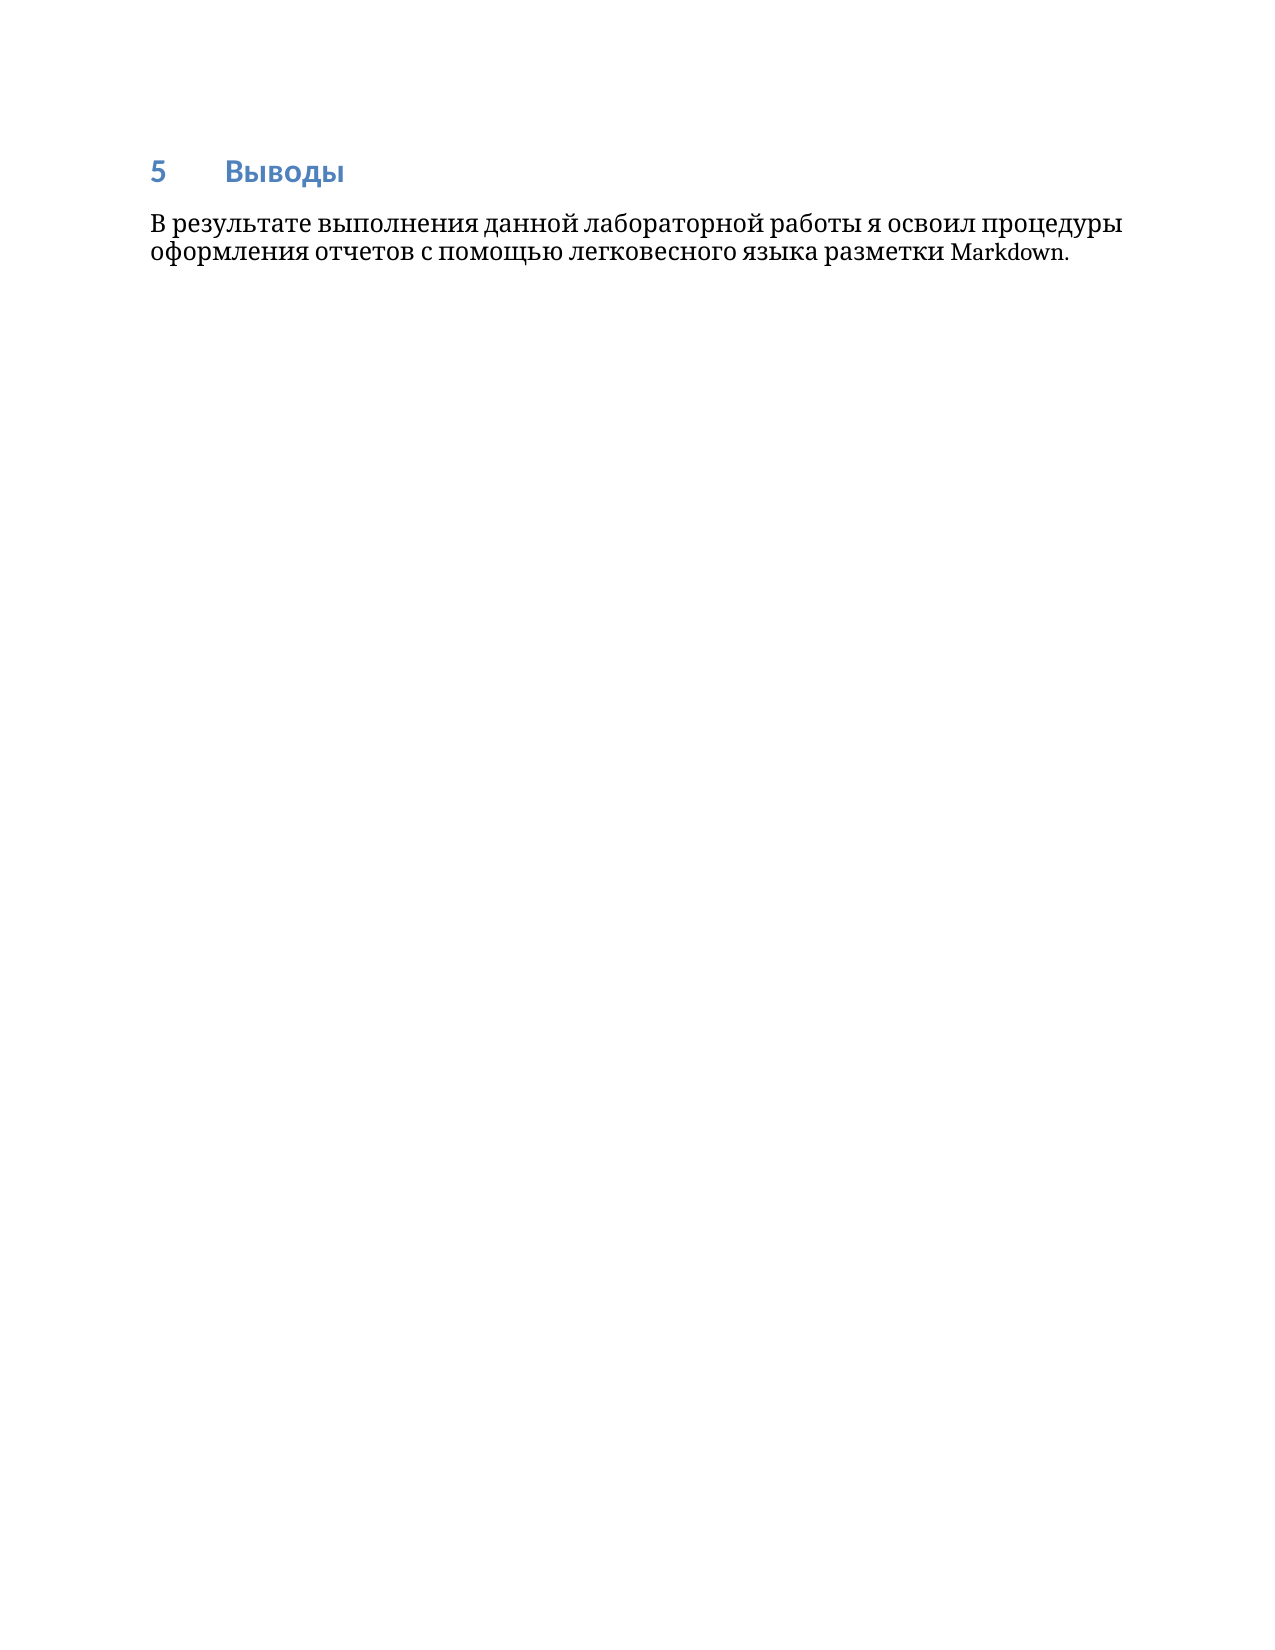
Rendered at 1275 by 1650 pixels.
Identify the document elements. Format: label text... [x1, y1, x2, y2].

text В результате выполнения данной лабораторной работы я освоил процедуры оформления отчетов с помощью легковесного языка разметки Markdown. [150, 209, 1125, 267]
subtitle 5 Выводы [150, 150, 1125, 191]
